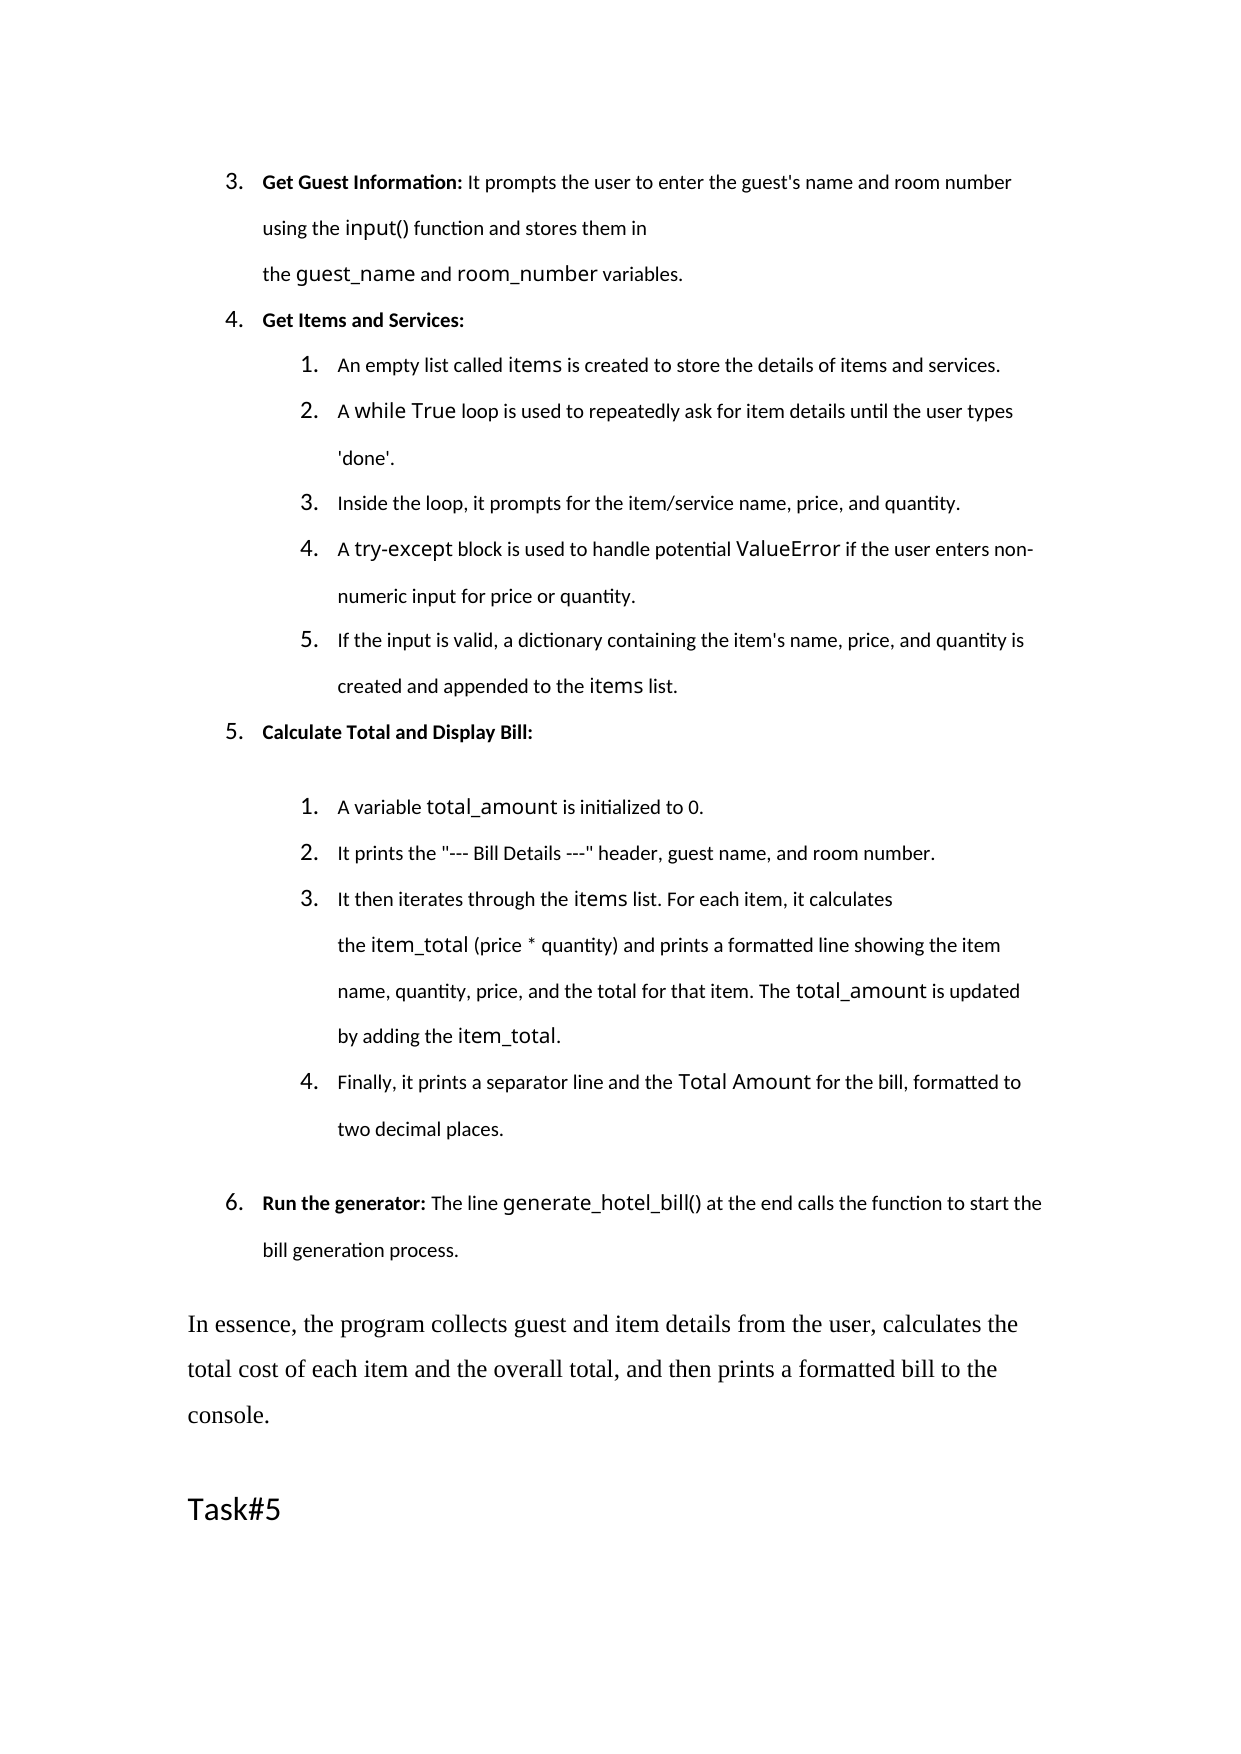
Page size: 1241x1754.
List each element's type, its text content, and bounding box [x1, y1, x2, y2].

list A while True loop is used to repeatedly ask for item details until the user types 'done'. [300, 379, 1044, 471]
list A variable total_amount is initialized to 0. [300, 775, 1044, 821]
list Calculate Total and Display Bill: [225, 700, 1044, 746]
list It then iterates through the items list. For each item, it calculates the item_total (price * quantity) and prints a formatted line showing the item name, quantity, price, and the total for that item. The total_amount is updated by adding the item_total. [300, 867, 1044, 1050]
text Task#5 [187, 1488, 1053, 1554]
list Inside the loop, it prompts for the item/service name, price, and quantity. [300, 471, 1044, 517]
list A try-except block is used to handle potential ValueError if the user enters non-numeric input for price or quantity. [300, 517, 1044, 608]
list An empty list called items is created to store the details of items and services. [300, 333, 1044, 379]
text In essence, the program collects guest and item details from the user, calculates the total cost of each item and the overall total, and then prints a formatted bill to the console. [187, 1292, 1044, 1429]
list Get Guest Information: It prompts the user to enter the guest's name and room number using the input() function and stores them in the guest_name and room_number variables. [225, 150, 1044, 287]
list Get Items and Services: [225, 287, 1044, 333]
list If the input is valid, a dictionary containing the item's name, price, and quantity is created and appended to the items list. [300, 608, 1044, 700]
list It prints the "--- Bill Details ---" header, guest name, and room number. [300, 821, 1044, 867]
list Finally, it prints a separator line and the Total Amount for the bill, formatted to two decimal places. [300, 1050, 1044, 1142]
list Run the generator: The line generate_hotel_bill() at the end calls the function to start the bill generation process. [225, 1171, 1044, 1262]
